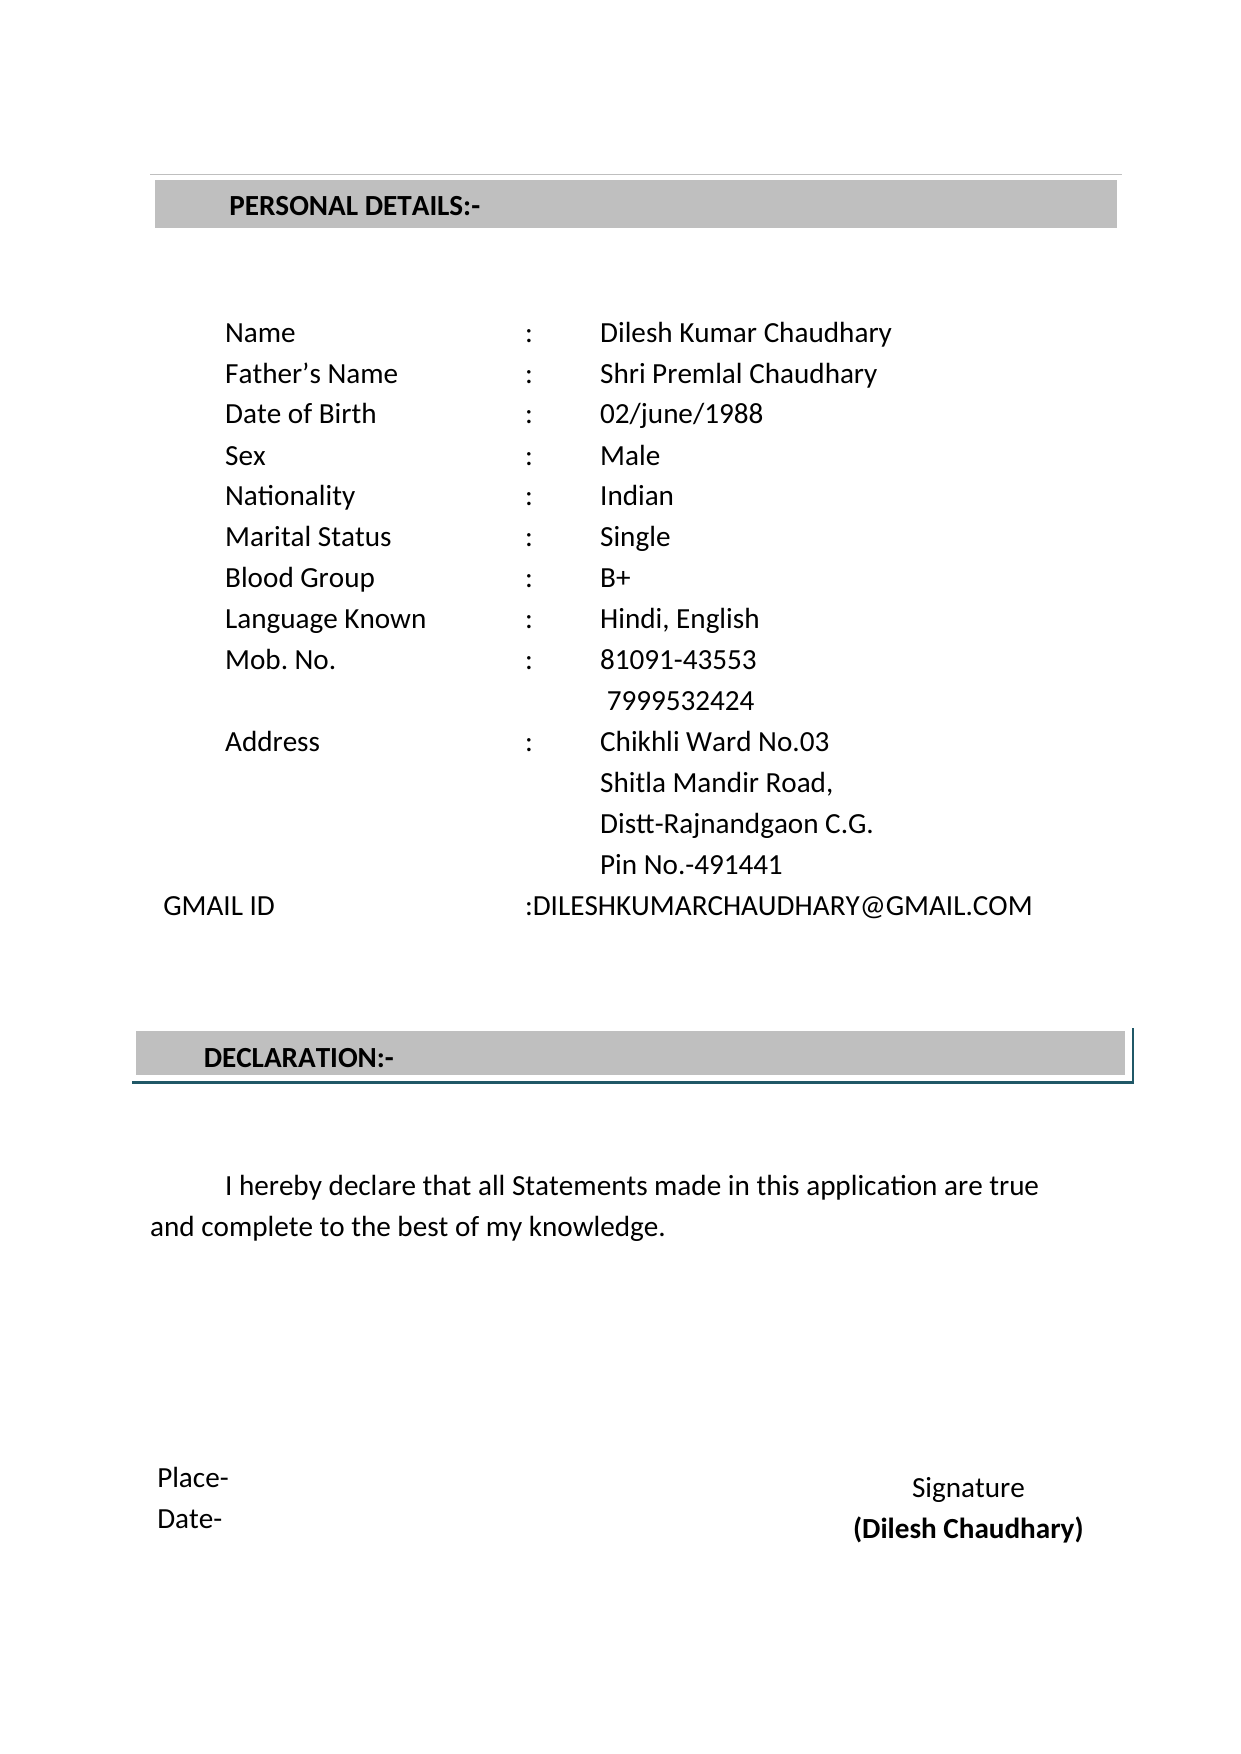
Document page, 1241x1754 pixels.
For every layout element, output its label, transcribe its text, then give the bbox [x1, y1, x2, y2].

text Address : Chikhli Ward No.03 [150, 723, 1090, 759]
text Father’s Name : Shri Premlal Chaudhary [150, 355, 1090, 390]
text Shitla Mandir Road, [150, 764, 1090, 800]
text Distt-Rajnandgaon C.G. [150, 805, 1090, 841]
text Blood Group : B+ [150, 559, 1090, 595]
text Sex : Male [150, 437, 1090, 472]
text Mob. No. : 81091-43553 [150, 641, 1090, 677]
text Name : Dilesh Kumar Chaudhary [150, 314, 1090, 349]
text 7999532424 [150, 682, 1090, 718]
text Language Known : Hindi, English [150, 600, 1090, 636]
text Pin No.-491441 [150, 846, 1090, 882]
text Marital Status : Single [150, 518, 1090, 554]
text Nationality : Indian [150, 477, 1090, 513]
text Date of Birth : 02/june/1988 [150, 396, 1090, 431]
text GMAIL ID :DILESHKUMARCHAUDHARY@GMAIL.COM [150, 887, 1090, 922]
text I hereby declare that all Statements made in this application are true and complete to the best of my knowledge. [150, 1167, 1090, 1244]
